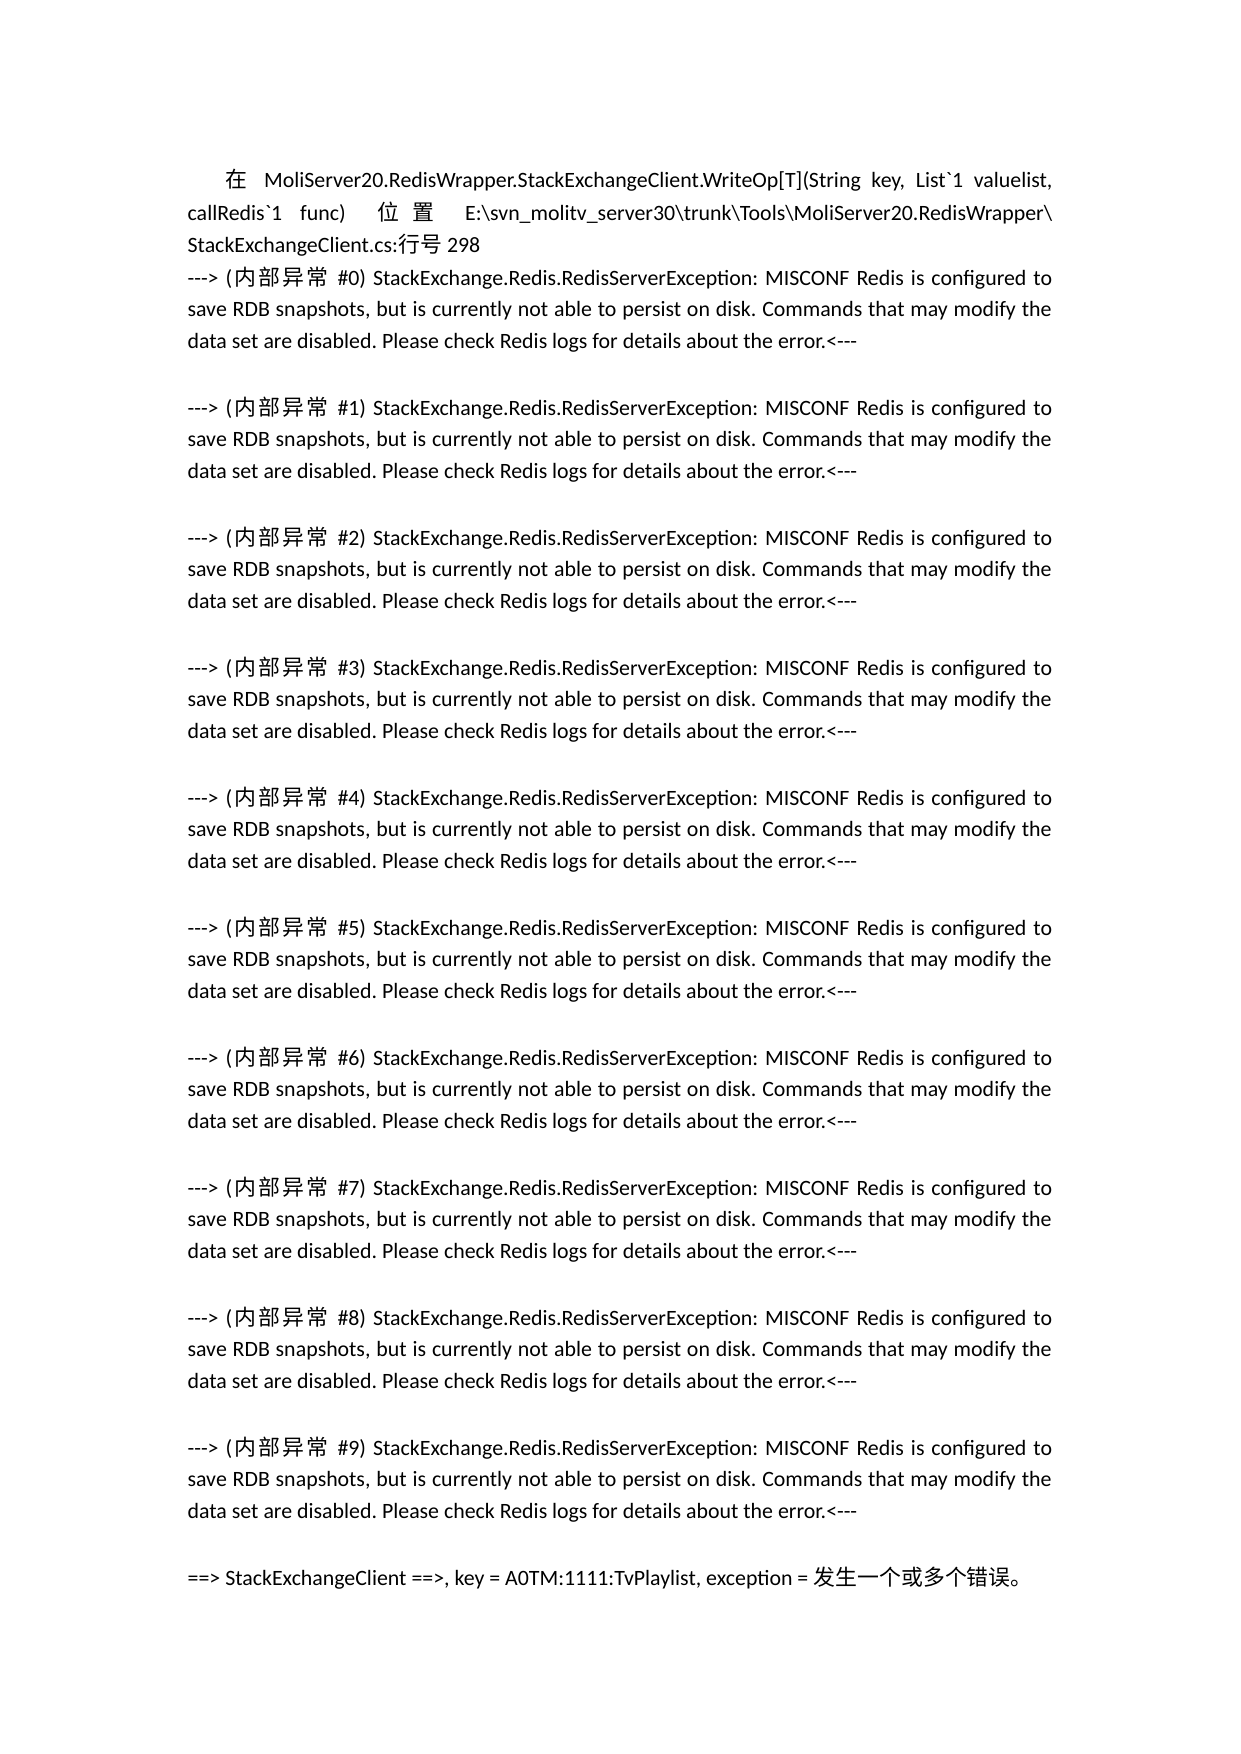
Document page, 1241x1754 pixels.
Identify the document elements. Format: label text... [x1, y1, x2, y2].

text ---> (内部异常 #7) StackExchange.Redis.RedisServerException: MISCONF Redis is configured to save RDB snapshots, but is currently not able to persist on disk. Commands that may modify the data set are disabled. Please check Redis logs for details about the error.<--- [187, 1169, 1053, 1267]
text ---> (内部异常 #8) StackExchange.Redis.RedisServerException: MISCONF Redis is configured to save RDB snapshots, but is currently not able to persist on disk. Commands that may modify the data set are disabled. Please check Redis logs for details about the error.<--- [187, 1299, 1053, 1397]
text ---> (内部异常 #5) StackExchange.Redis.RedisServerException: MISCONF Redis is configured to save RDB snapshots, but is currently not able to persist on disk. Commands that may modify the data set are disabled. Please check Redis logs for details about the error.<--- [187, 909, 1053, 1007]
text 在 MoliServer20.RedisWrapper.StackExchangeClient.WriteOp[T](String key, List`1 valuelist, callRedis`1 func) 位置 E:\svn_molitv_server30\trunk\Tools\MoliServer20.RedisWrapper\StackExchangeClient.cs:行号 298 [187, 162, 1053, 259]
text ---> (内部异常 #1) StackExchange.Redis.RedisServerException: MISCONF Redis is configured to save RDB snapshots, but is currently not able to persist on disk. Commands that may modify the data set are disabled. Please check Redis logs for details about the error.<--- [187, 389, 1053, 487]
text ==> StackExchangeClient ==>, key = A0TM:1111:TvPlaylist, exception = 发生一个或多个错误。 [187, 1559, 1053, 1592]
text ---> (内部异常 #4) StackExchange.Redis.RedisServerException: MISCONF Redis is configured to save RDB snapshots, but is currently not able to persist on disk. Commands that may modify the data set are disabled. Please check Redis logs for details about the error.<--- [187, 779, 1053, 877]
text ---> (内部异常 #6) StackExchange.Redis.RedisServerException: MISCONF Redis is configured to save RDB snapshots, but is currently not able to persist on disk. Commands that may modify the data set are disabled. Please check Redis logs for details about the error.<--- [187, 1039, 1053, 1137]
text ---> (内部异常 #3) StackExchange.Redis.RedisServerException: MISCONF Redis is configured to save RDB snapshots, but is currently not able to persist on disk. Commands that may modify the data set are disabled. Please check Redis logs for details about the error.<--- [187, 649, 1053, 747]
text ---> (内部异常 #0) StackExchange.Redis.RedisServerException: MISCONF Redis is configured to save RDB snapshots, but is currently not able to persist on disk. Commands that may modify the data set are disabled. Please check Redis logs for details about the error.<--- [187, 259, 1053, 357]
text ---> (内部异常 #9) StackExchange.Redis.RedisServerException: MISCONF Redis is configured to save RDB snapshots, but is currently not able to persist on disk. Commands that may modify the data set are disabled. Please check Redis logs for details about the error.<--- [187, 1429, 1053, 1527]
text ---> (内部异常 #2) StackExchange.Redis.RedisServerException: MISCONF Redis is configured to save RDB snapshots, but is currently not able to persist on disk. Commands that may modify the data set are disabled. Please check Redis logs for details about the error.<--- [187, 519, 1053, 617]
